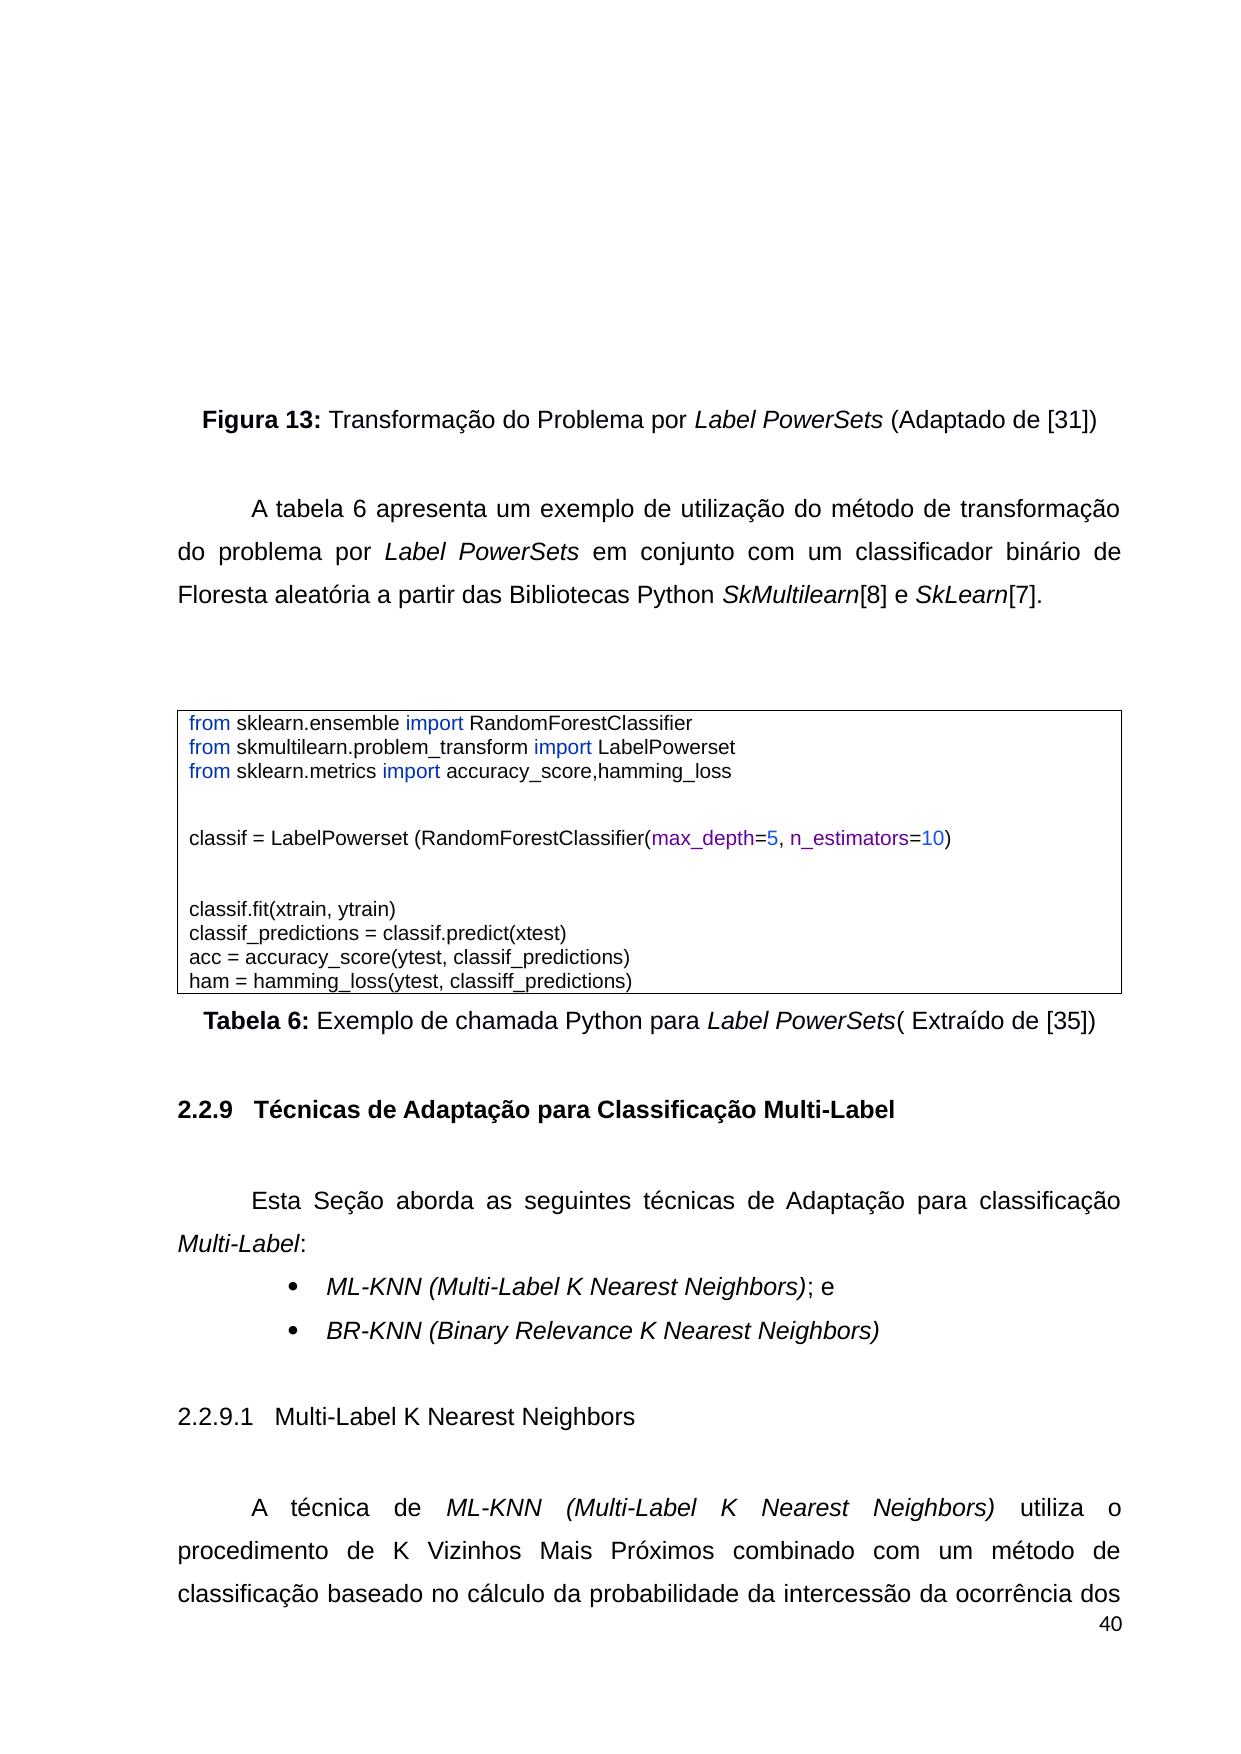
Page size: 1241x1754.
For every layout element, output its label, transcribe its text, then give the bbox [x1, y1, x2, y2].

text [177, 1493, 1122, 1608]
subtitle 2.2.9 Técnicas de Adaptação para Classificação Multi-Label [177, 1095, 1122, 1124]
text Tabela 6: Exemplo de chamada Python para Label PowerSets( Extraído de [35]) [177, 1006, 1122, 1035]
subtitle 2.2.9.1 Multi-Label K Nearest Neighbors [177, 1402, 1122, 1431]
text Figura 13: Transformação do Problema por Label PowerSets (Adaptado de [31]) [177, 405, 1122, 434]
text Esta Seção aborda as seguintes técnicas de Adaptação para classificação Multi-Label: [177, 1186, 1122, 1258]
list BR-KNN (Binary Relevance K Nearest Neighbors) [288, 1316, 1122, 1344]
text A tabela 6 apresenta um exemplo de utilização do método de transformação do problema por Label PowerSets em conjunto com um classificador binário de Floresta aleatória a partir das Bibliotecas Python SkMultilearn[8] e SkLearn[7]. [177, 494, 1122, 609]
list ML-KNN (Multi-Label K Nearest Neighbors); e [288, 1272, 1122, 1301]
table_header from sklearn.ensemble import RandomForestClassifier from skmultilearn.problem_transform import LabelPowerset from sklearn.metrics import accuracy_score,hamming_loss classif = LabelPowerset (RandomForestClassifier(max_depth=5, n_estimators=10) classif.fit(xtrain, ytrain) classif_predictions = classif.predict(xtest) acc = accuracy_score(ytest, classif_predictions) ham = hamming_loss(ytest, classiff_predictions) [178, 711, 1121, 993]
